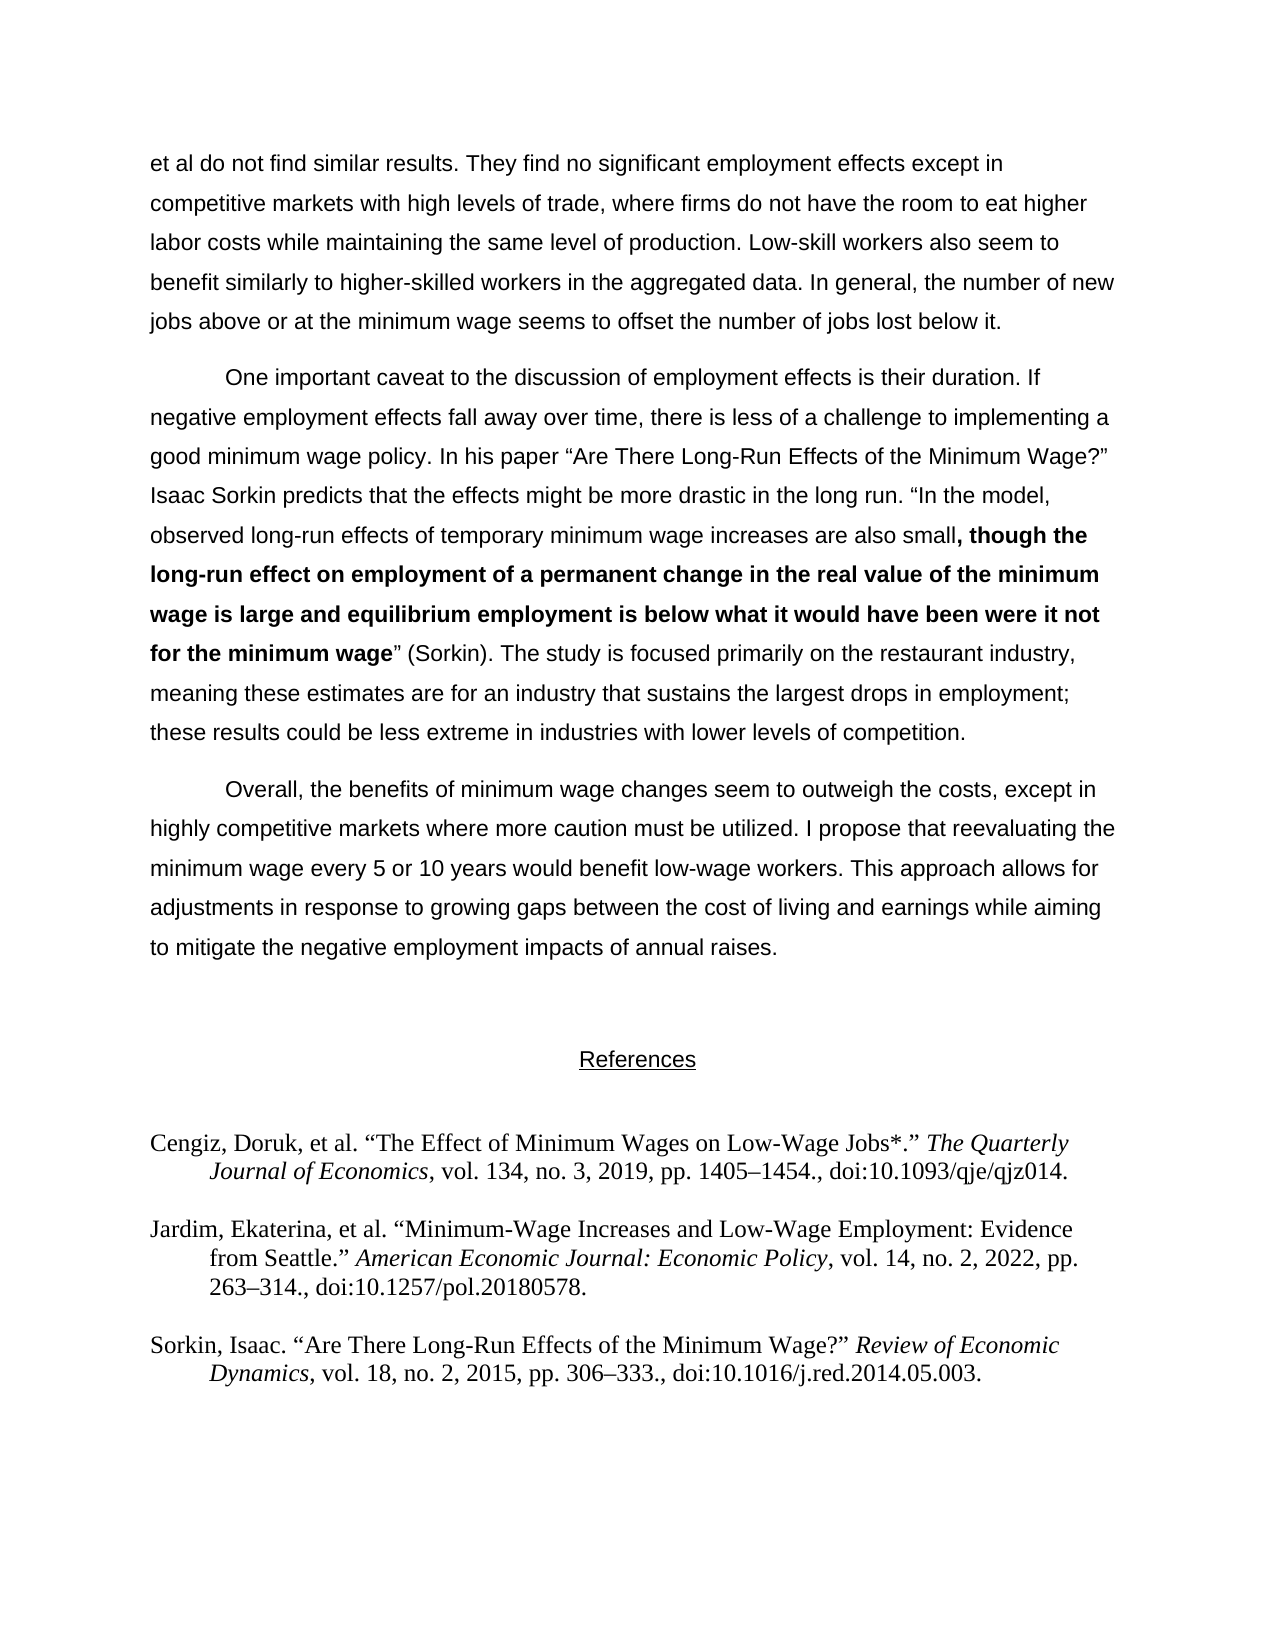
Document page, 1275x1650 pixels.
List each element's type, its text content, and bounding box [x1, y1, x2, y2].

text One important caveat to the discussion of employment effects is their duration. If negative employment effects fall away over time, there is less of a challenge to implementing a good minimum wage policy. In his paper “Are There Long-Run Effects of the Minimum Wage?” Isaac Sorkin predicts that the effects might be more drastic in the long run. “In the model, observed long-run effects of temporary minimum wage increases are also small, though the long-run effect on employment of a permanent change in the real value of the minimum wage is large and equilibrium employment is below what it would have been were it not for the minimum wage” (Sorkin). The study is focused primarily on the restaurant industry, meaning these estimates are for an industry that sustains the largest drops in employment; these results could be less extreme in industries with lower levels of competition. [150, 364, 1125, 746]
text References [150, 1046, 1125, 1072]
text Jardim, Ekaterina, et al. “Minimum-Wage Increases and Low-Wage Employment: Evidence from Seattle.” American Economic Journal: Economic Policy, vol. 14, no. 2, 2022, pp. 263–314., doi:10.1257/pol.20180578. [150, 1214, 1125, 1301]
text Cengiz, Doruk, et al. “The Effect of Minimum Wages on Low-Wage Jobs*.” The Quarterly Journal of Economics, vol. 134, no. 3, 2019, pp. 1405–1454., doi:10.1093/qje/qjz014. [150, 1128, 1125, 1185]
text Sorkin, Isaac. “Are There Long-Run Effects of the Minimum Wage?” Review of Economic Dynamics, vol. 18, no. 2, 2015, pp. 306–333., doi:10.1016/j.red.2014.05.003. [150, 1330, 1125, 1387]
text Overall, the benefits of minimum wage changes seem to outweigh the costs, except in highly competitive markets where more caution must be utilized. I propose that reevaluating the minimum wage every 5 or 10 years would benefit low-wage workers. This approach allows for adjustments in response to growing gaps between the cost of living and earnings while aiming to mitigate the negative employment impacts of annual raises. [150, 776, 1125, 960]
